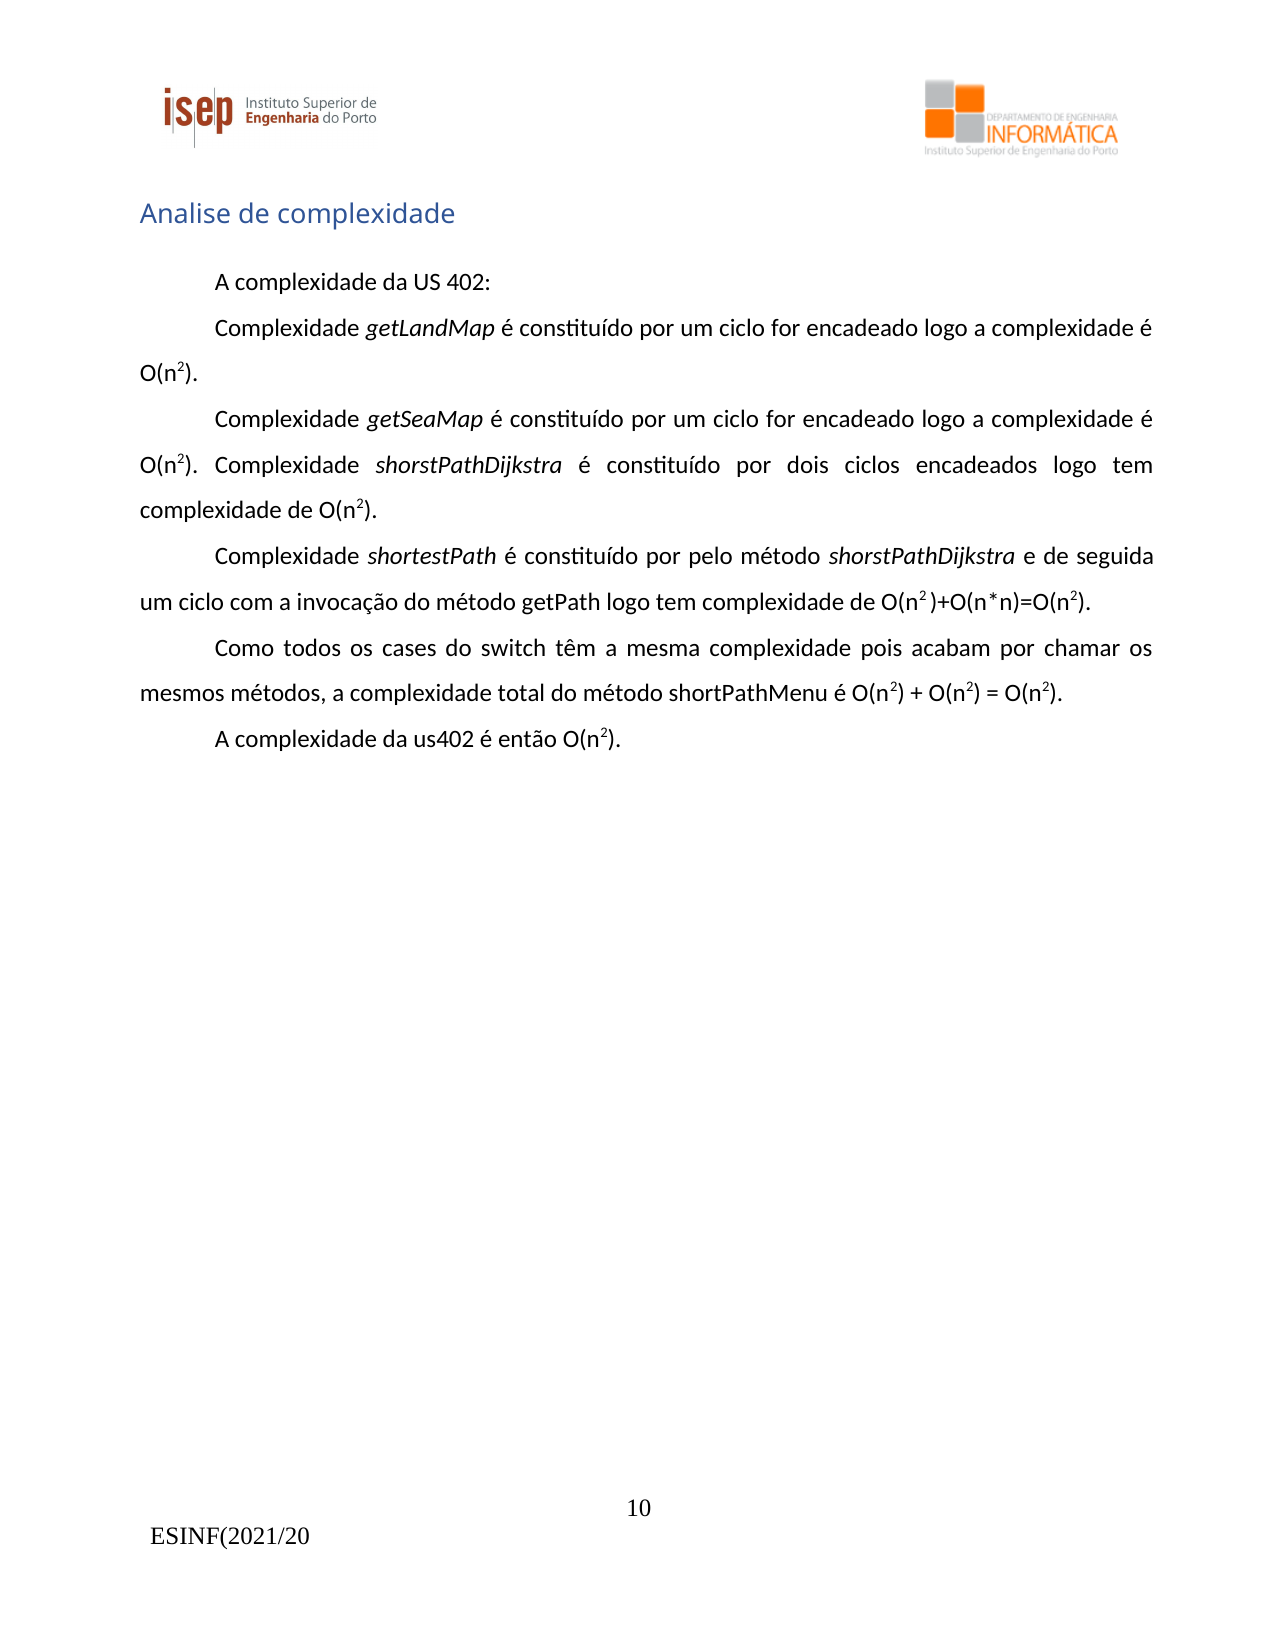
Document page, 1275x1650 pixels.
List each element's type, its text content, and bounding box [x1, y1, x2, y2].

text Complexidade getLandMap é constituído por um ciclo for encadeado logo a complexidade é O(n2). [139, 312, 1154, 388]
text Como todos os cases do switch têm a mesma complexidade pois acabam por chamar os mesmos métodos, a complexidade total do método shortPathMenu é O(n2) + O(n2) = O(n2). [139, 632, 1154, 708]
text Complexidade getSeaMap é constituído por um ciclo for encadeado logo a complexidade é O(n2). Complexidade shorstPathDijkstra é constituído por dois ciclos encadeados logo tem complexidade de O(n2). [139, 403, 1154, 525]
picture [924, 78, 1118, 159]
text A complexidade da us402 é então O(n2). [139, 723, 1154, 754]
subtitle Analise de complexidade [139, 195, 1154, 232]
picture [161, 84, 379, 149]
text Complexidade shortestPath é constituído por pelo método shorstPathDijkstra e de seguida um ciclo com a invocação do método getPath logo tem complexidade de O(n2 )+O(n*n)=O(n2). [139, 540, 1154, 617]
text A complexidade da US 402: [139, 266, 1154, 297]
